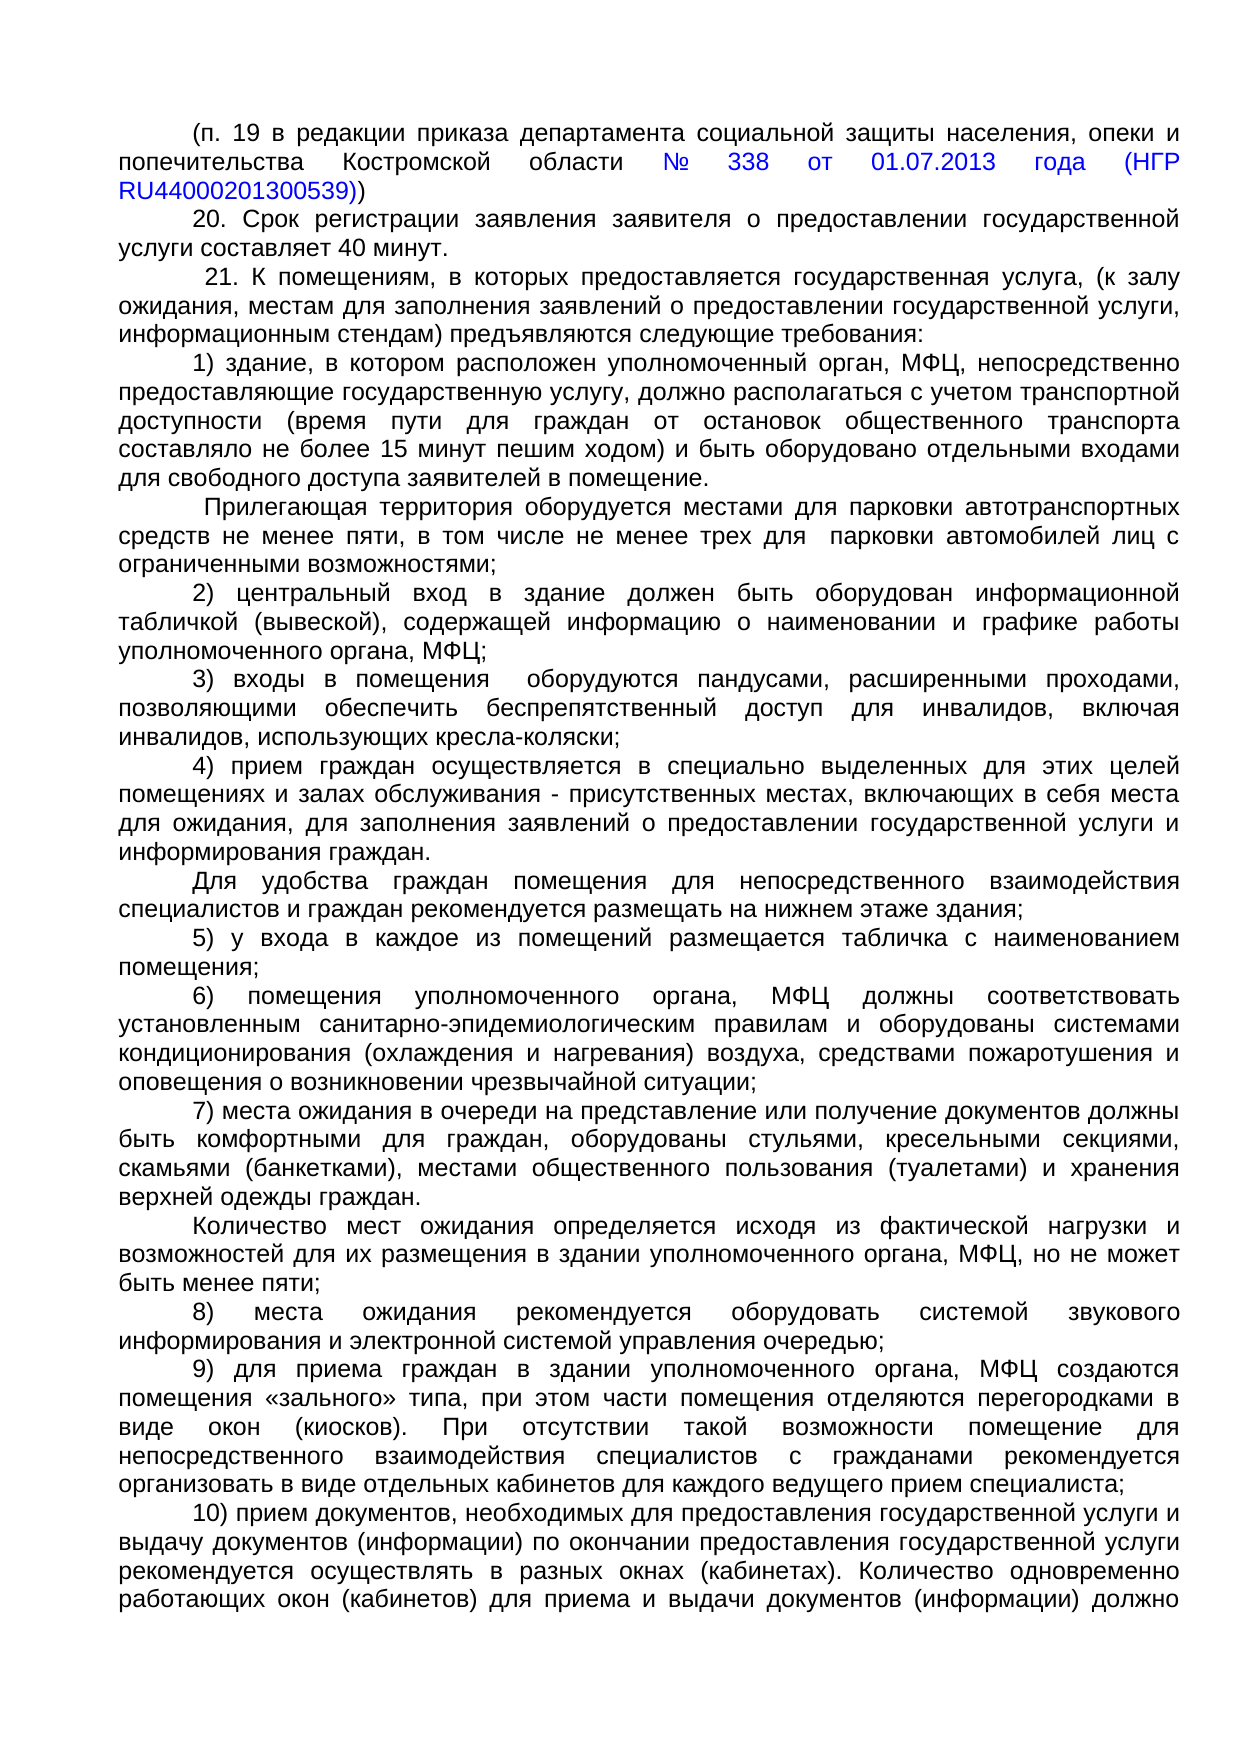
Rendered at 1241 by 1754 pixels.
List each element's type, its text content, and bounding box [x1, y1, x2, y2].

text 21. К помещениям, в которых предоставляется государственная услуга, (к залу ожидания, местам для заполнения заявлений о предоставлении государственной услуги, информационным стендам) предъявляются следующие требования: [118, 262, 1181, 348]
text 20. Срок регистрации заявления заявителя о предоставлении государственной услуги составляет 40 минут. [118, 204, 1181, 262]
text 1) здание, в котором расположен уполномоченный орган, МФЦ, непосредственно предоставляющие государственную услугу, должно располагаться с учетом транспортной доступности (время пути для граждан от остановок общественного транспорта составляло не более 15 минут пешим ходом) и быть оборудовано отдельными входами для свободного доступа заявителей в помещение. [118, 348, 1181, 492]
text Для удобства граждан помещения для непосредственного взаимодействия специалистов и граждан рекомендуется размещать на нижнем этаже здания; [118, 866, 1181, 923]
text Количество мест ожидания определяется исходя из фактической нагрузки и возможностей для их размещения в здании уполномоченного органа, МФЦ, но не может быть менее пяти; [118, 1211, 1181, 1297]
text 3) входы в помещения оборудуются пандусами, расширенными проходами, позволяющими обеспечить беспрепятственный доступ для инвалидов, включая инвалидов, использующих кресла-коляски; [118, 664, 1181, 751]
text 4) прием граждан осуществляется в специально выделенных для этих целей помещениях и залах обслуживания - присутственных местах, включающих в себя места для ожидания, для заполнения заявлений о предоставлении государственной услуги и информирования граждан. [118, 751, 1181, 866]
text 6) помещения уполномоченного органа, МФЦ должны соответствовать установленным санитарно-эпидемиологическим правилам и оборудованы системами кондиционирования (охлаждения и нагревания) воздуха, средствами пожаротушения и оповещения о возникновении чрезвычайной ситуации; [118, 981, 1181, 1096]
text 9) для приема граждан в здании уполномоченного органа, МФЦ создаются помещения «зального» типа, при этом части помещения отделяются перегородками в виде окон (киосков). При отсутствии такой возможности помещение для непосредственного взаимодействия специалистов с гражданами рекомендуется организовать в виде отдельных кабинетов для каждого ведущего прием специалиста; [118, 1354, 1181, 1498]
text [118, 1498, 1181, 1613]
text 2) центральный вход в здание должен быть оборудован информационной табличкой (вывеской), содержащей информацию о наименовании и графике работы уполномоченного органа, МФЦ; [118, 578, 1181, 664]
text 5) у входа в каждое из помещений размещается табличка с наименованием помещения; [118, 923, 1181, 981]
text Прилегающая территория оборудуется местами для парковки автотранспортных средств не менее пяти, в том числе не менее трех для парковки автомобилей лиц с ограниченными возможностями; [118, 492, 1181, 578]
text (п. 19 в редакции приказа департамента социальной защиты населения, опеки и попечительства Костромской области № 338 от 01.07.2013 года (НГР RU44000201300539)) [118, 118, 1181, 204]
text 8) места ожидания рекомендуется оборудовать системой звукового информирования и электронной системой управления очередью; [118, 1297, 1181, 1354]
text 7) места ожидания в очереди на представление или получение документов должны быть комфортными для граждан, оборудованы стульями, кресельными секциями, скамьями (банкетками), местами общественного пользования (туалетами) и хранения верхней одежды граждан. [118, 1096, 1181, 1211]
